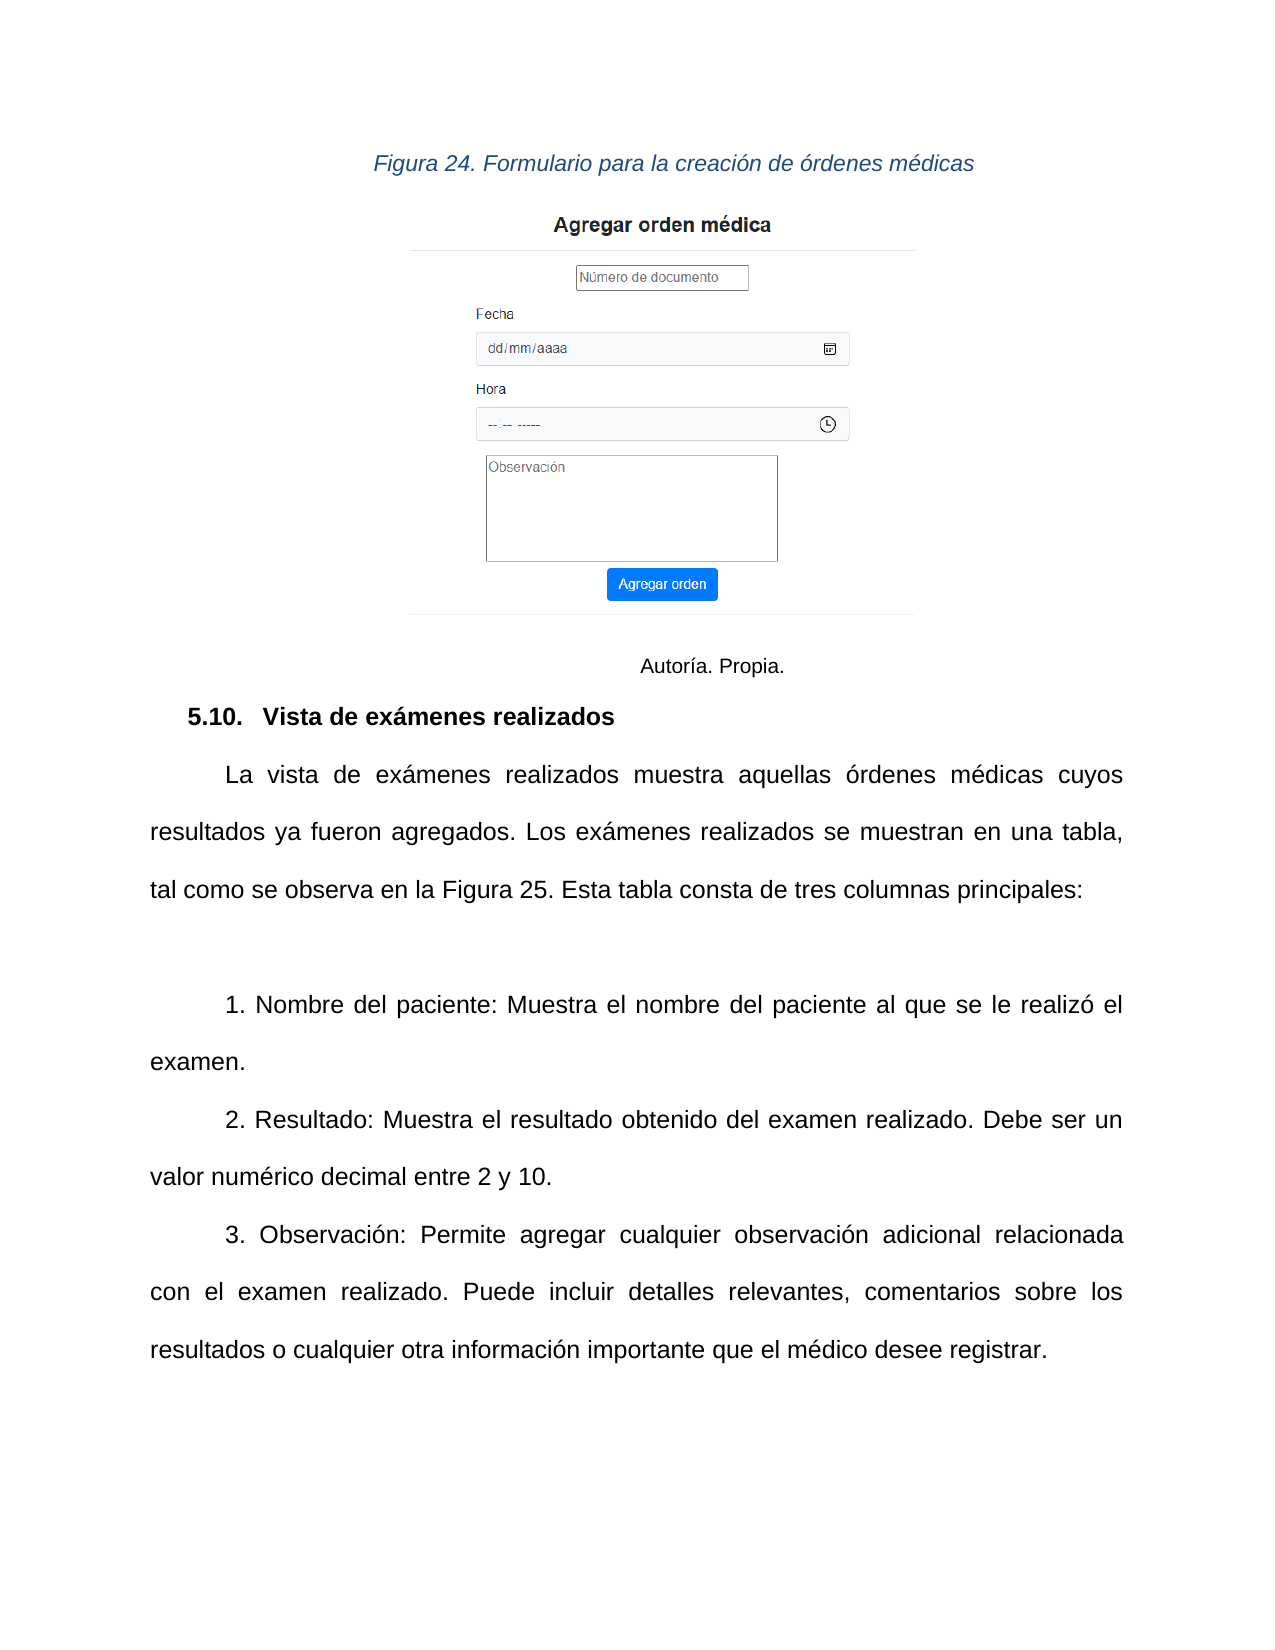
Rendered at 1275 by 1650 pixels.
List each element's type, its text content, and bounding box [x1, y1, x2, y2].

text 2. Resultado: Muestra el resultado obtenido del examen realizado. Debe ser un valor numérico decimal entre 2 y 10. [150, 1104, 1125, 1191]
text Figura 24. Formulario para la creación de órdenes médicas [150, 150, 1125, 176]
picture [382, 197, 968, 626]
list Vista de exámenes realizados [187, 702, 1125, 731]
text Autoría. Propia. [225, 654, 1125, 678]
text La vista de exámenes realizados muestra aquellas órdenes médicas cuyos resultados ya fueron agregados. Los exámenes realizados se muestran en una tabla, tal como se observa en la Figura 25. Esta tabla consta de tres columnas principales: [150, 759, 1125, 903]
text 1. Nombre del paciente: Muestra el nombre del paciente al que se le realizó el examen. [150, 989, 1125, 1076]
text 3. Observación: Permite agregar cualquier observación adicional relacionada con el examen realizado. Puede incluir detalles relevantes, comentarios sobre los resultados o cualquier otra información importante que el médico desee registrar. [150, 1219, 1125, 1363]
